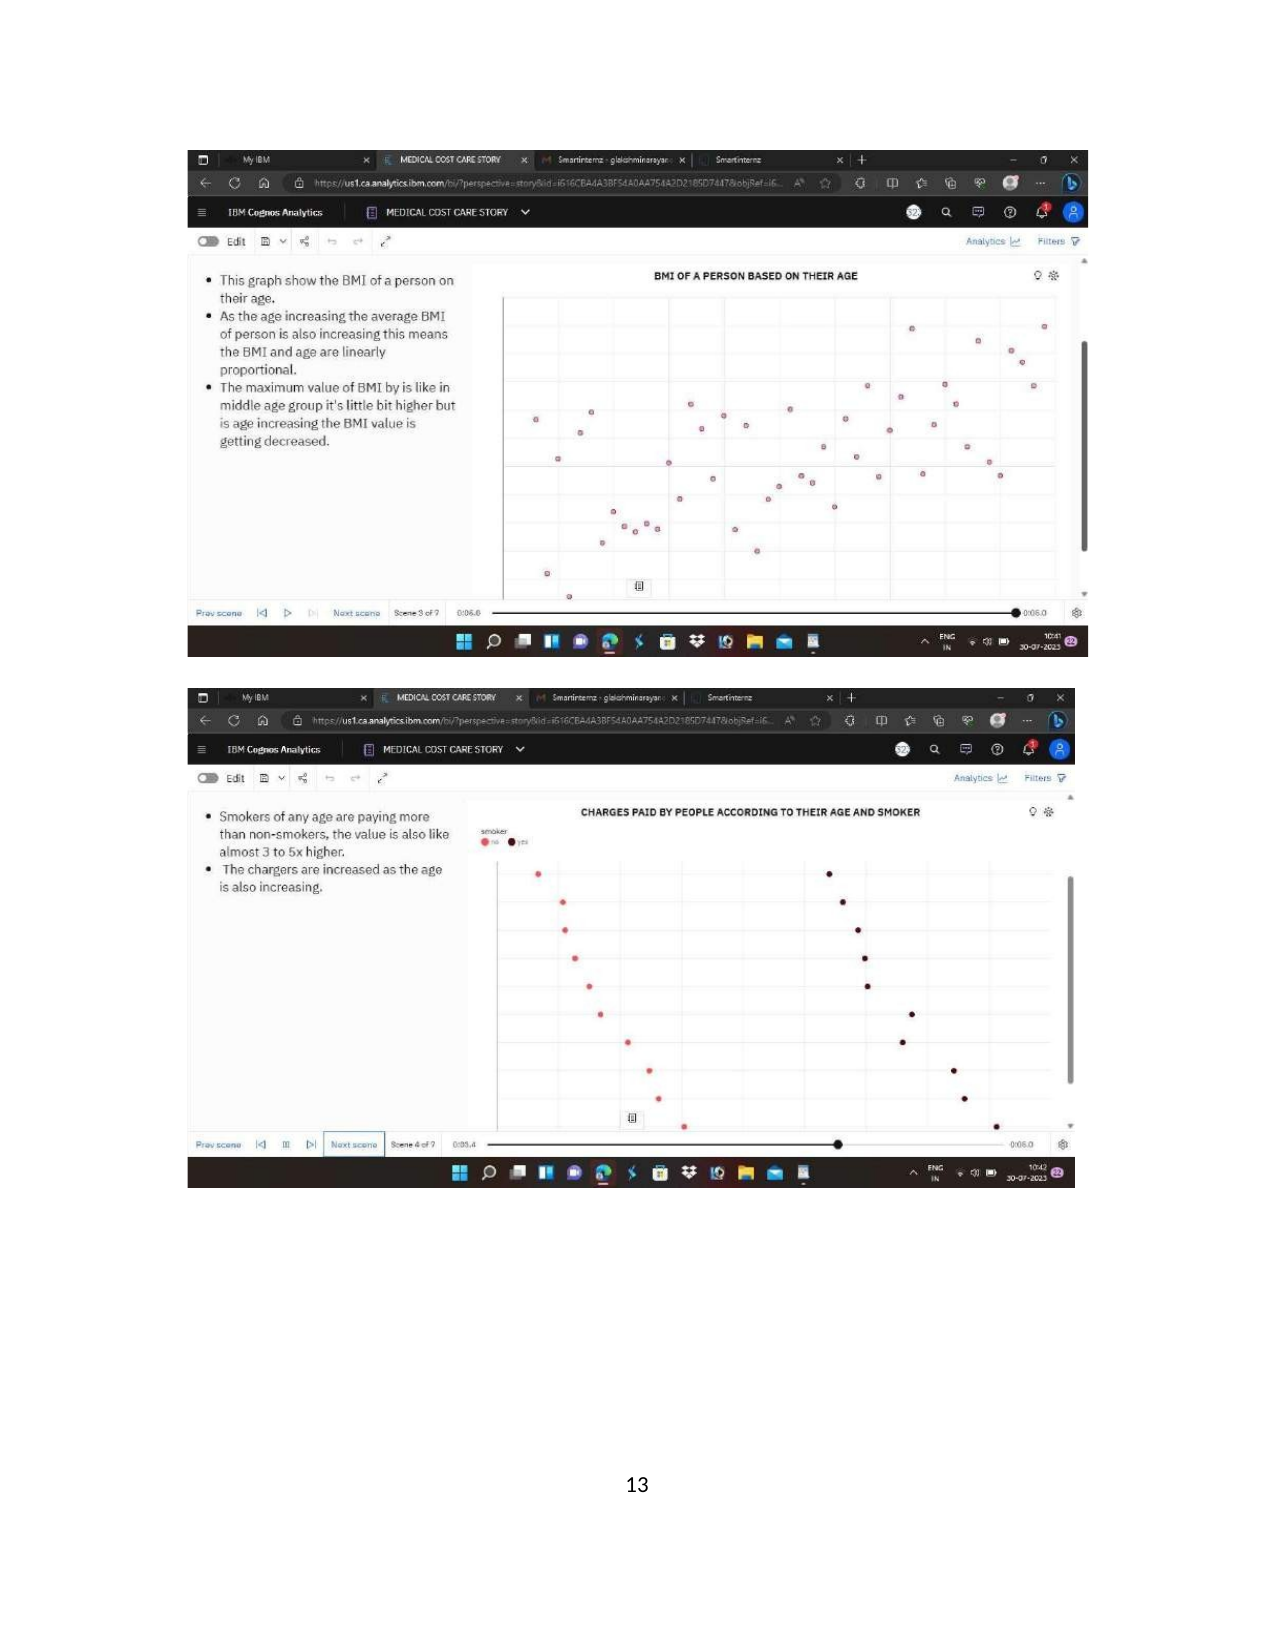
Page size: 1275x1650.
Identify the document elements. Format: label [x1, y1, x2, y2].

picture [187, 150, 1089, 657]
picture [187, 688, 1075, 1188]
